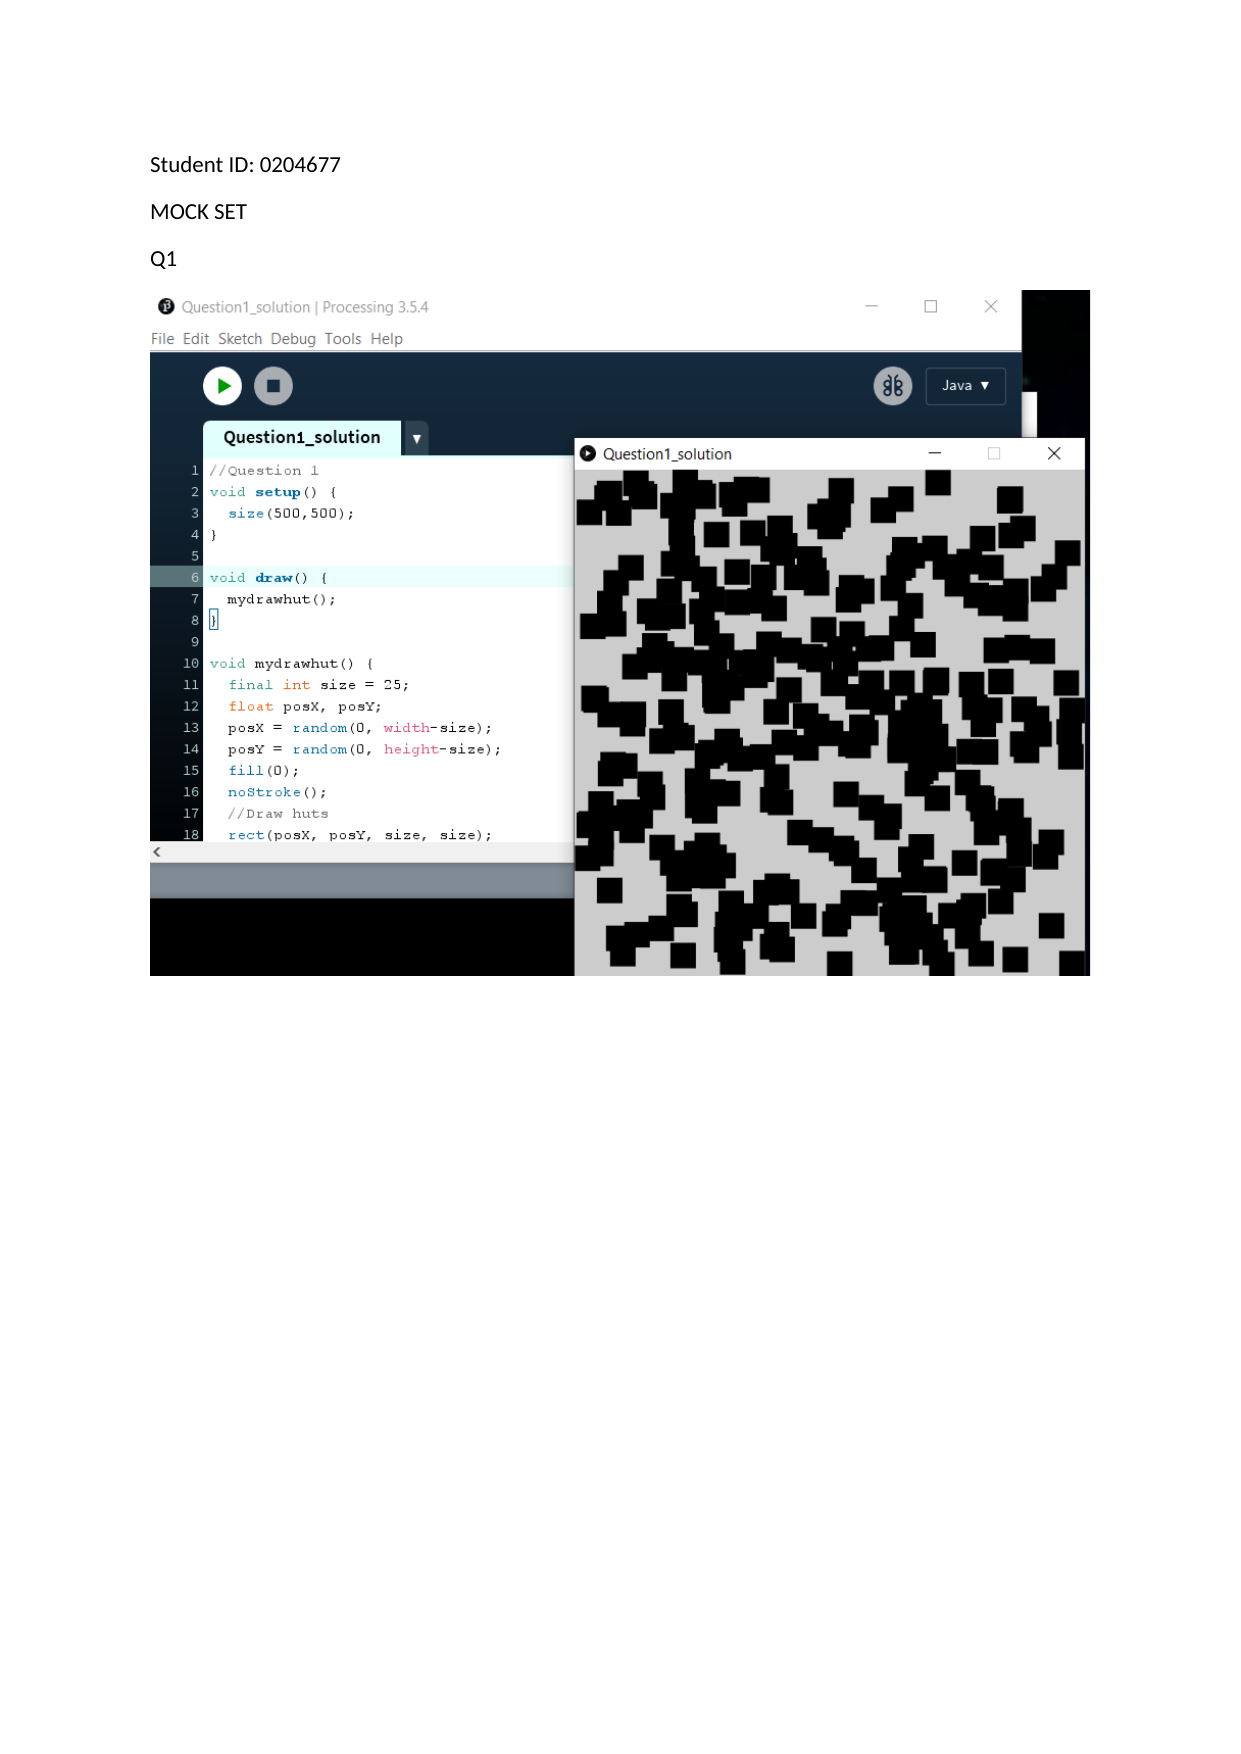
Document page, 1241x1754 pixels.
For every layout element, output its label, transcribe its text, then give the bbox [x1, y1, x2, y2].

picture [150, 290, 1091, 976]
text Student ID: 0204677 [150, 150, 1090, 178]
text Q1 [150, 244, 1090, 272]
text MOCK SET [150, 197, 1090, 225]
